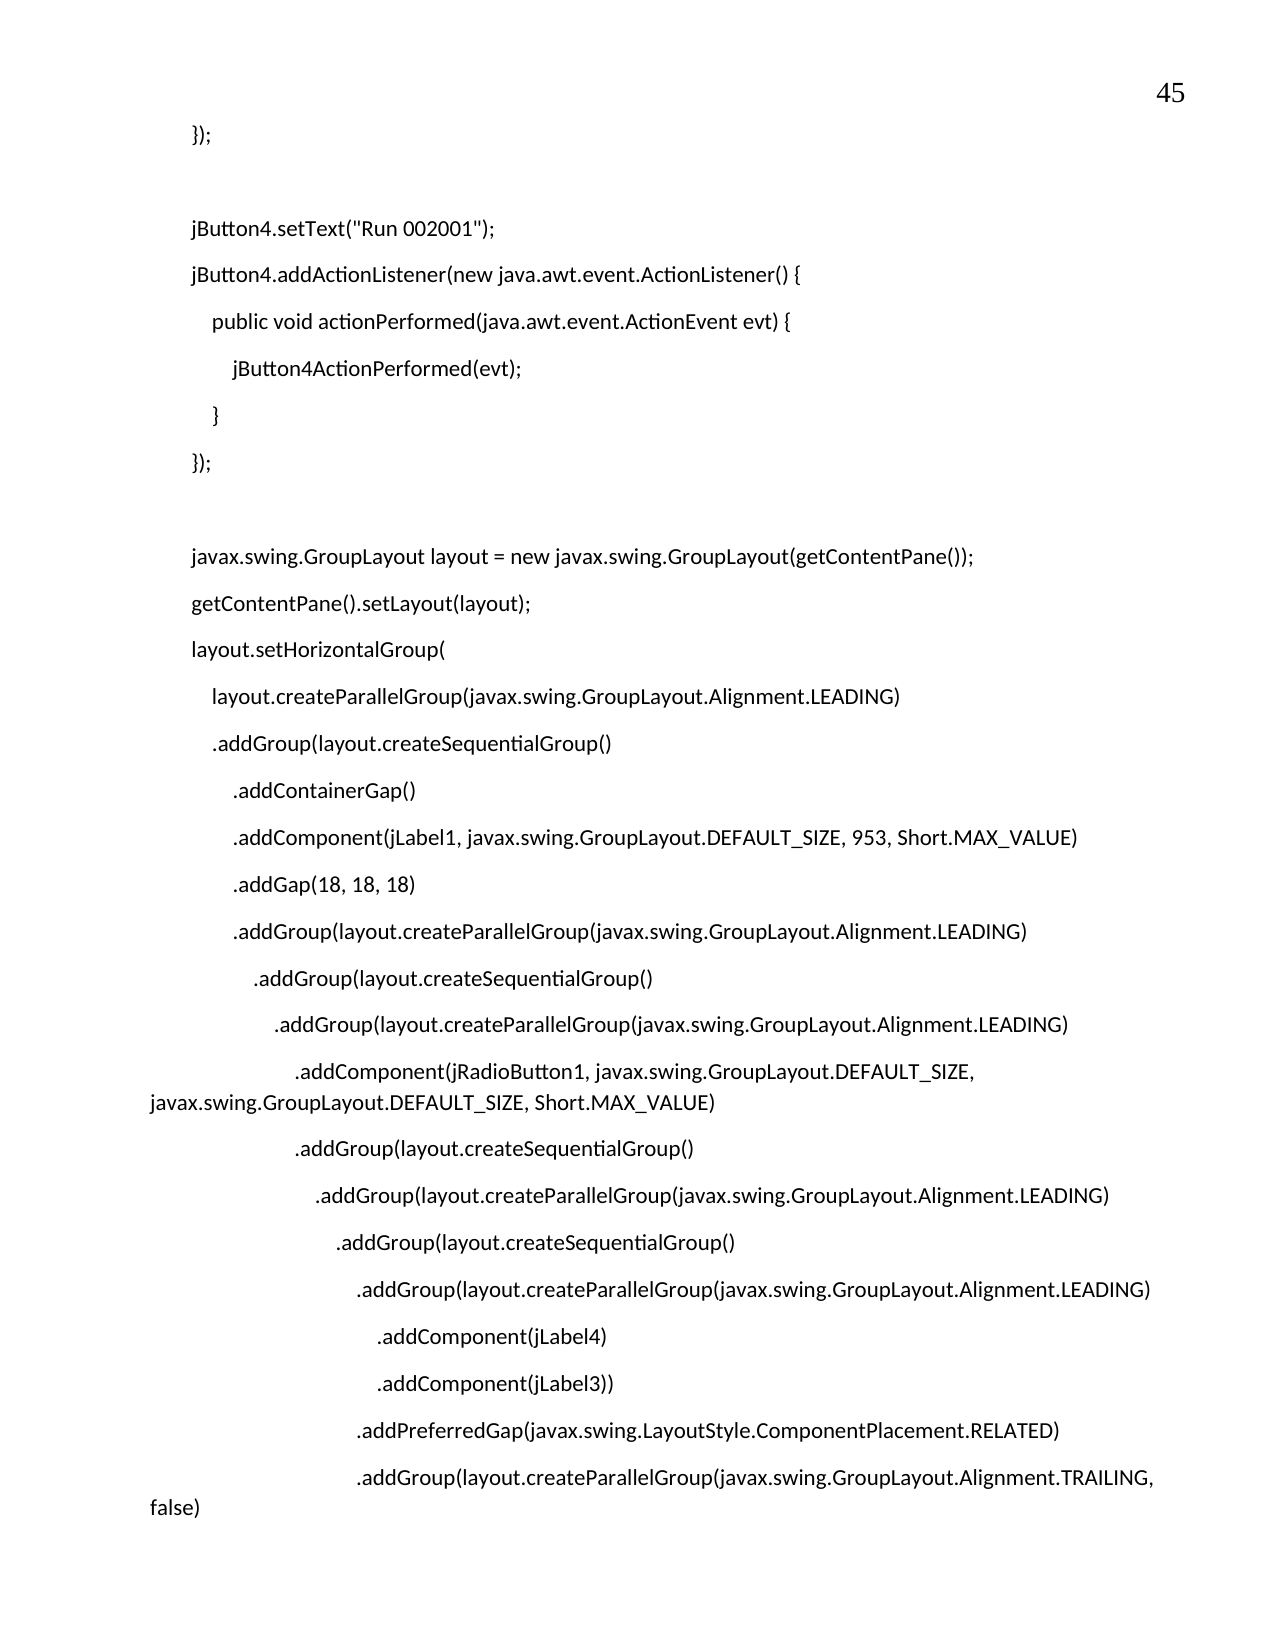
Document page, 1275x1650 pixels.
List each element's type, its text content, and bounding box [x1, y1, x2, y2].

text javax.swing.GroupLayout layout = new javax.swing.GroupLayout(getContentPane()); [150, 542, 1185, 570]
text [150, 307, 1185, 336]
text jButton4ActionPerformed(evt); [150, 354, 1185, 382]
text }); [150, 448, 1185, 476]
text .addPreferredGap(javax.swing.LayoutStyle.ComponentPlacement.RELATED) [150, 1416, 1185, 1444]
text .addGroup(layout.createParallelGroup(javax.swing.GroupLayout.Alignment.TRAILING, false) [150, 1463, 1185, 1521]
text .addGap(18, 18, 18) [150, 870, 1185, 898]
text .addGroup(layout.createParallelGroup(javax.swing.GroupLayout.Alignment.LEADING) [150, 1181, 1185, 1209]
text .addComponent(jLabel3)) [150, 1369, 1185, 1397]
text layout.createParallelGroup(javax.swing.GroupLayout.Alignment.LEADING) [150, 682, 1185, 711]
text .addComponent(jLabel1, javax.swing.GroupLayout.DEFAULT_SIZE, 953, Short.MAX_VALUE) [150, 823, 1185, 851]
text } [150, 401, 1185, 429]
text .addGroup(layout.createSequentialGroup() [150, 1134, 1185, 1163]
text .addGroup(layout.createSequentialGroup() [150, 964, 1185, 992]
text .addGroup(layout.createSequentialGroup() [150, 1228, 1185, 1256]
text .addGroup(layout.createParallelGroup(javax.swing.GroupLayout.Alignment.LEADING) [150, 917, 1185, 945]
text .addContainerGap() [150, 776, 1185, 804]
text .addGroup(layout.createParallelGroup(javax.swing.GroupLayout.Alignment.LEADING) [150, 1011, 1185, 1039]
text .addGroup(layout.createSequentialGroup() [150, 729, 1185, 757]
text jButton4.setText("Run 002001"); [150, 214, 1185, 242]
text layout.setHorizontalGroup( [150, 636, 1185, 664]
text jButton4.addActionListener(new java.awt.event.ActionListener() { [150, 261, 1185, 289]
text getContentPane().setLayout(layout); [150, 589, 1185, 617]
text .addGroup(layout.createParallelGroup(javax.swing.GroupLayout.Alignment.LEADING) [150, 1275, 1185, 1303]
text .addComponent(jRadioButton1, javax.swing.GroupLayout.DEFAULT_SIZE, javax.swing.GroupLayout.DEFAULT_SIZE, Short.MAX_VALUE) [150, 1057, 1185, 1116]
text }); [150, 120, 1185, 148]
text .addComponent(jLabel4) [150, 1322, 1185, 1350]
